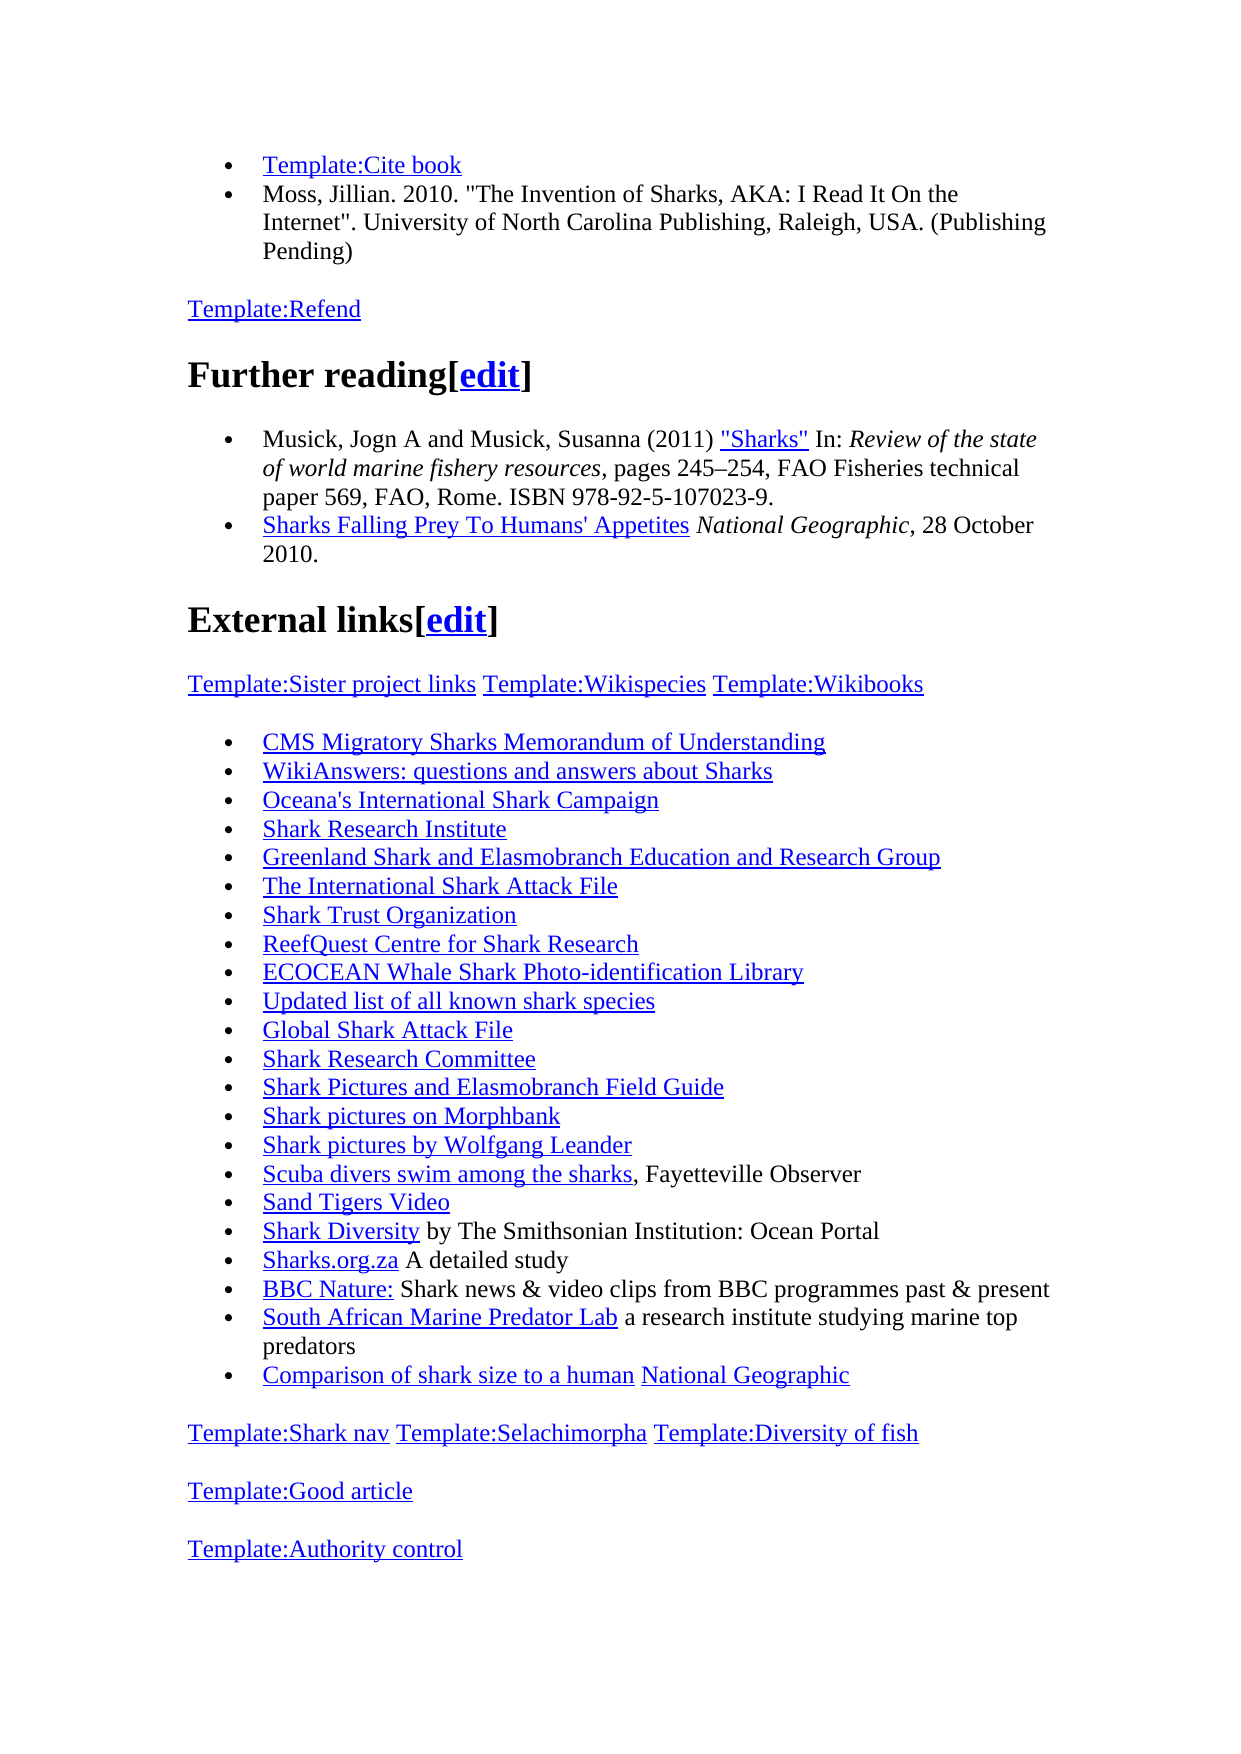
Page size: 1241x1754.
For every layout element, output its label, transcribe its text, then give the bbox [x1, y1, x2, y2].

text Template:Refend [187, 294, 1053, 323]
list Comparison of shark size to a human National Geographic [225, 1360, 1053, 1389]
list WikiAnswers: questions and answers about Sharks [225, 756, 1053, 785]
list Shark pictures on Morphbank [225, 1101, 1053, 1130]
list Moss, Jillian. 2010. "The Invention of Sharks, AKA: I Read It On the Internet". University of North Carolina Publishing, Raleigh, USA. (Publishing Pending) [225, 179, 1053, 265]
subtitle External links[edit] [187, 597, 1053, 640]
list Greenland Shark and Elasmobranch Education and Research Group [225, 842, 1053, 871]
list Template:Cite book [225, 150, 1053, 179]
list BBC Nature: Shark news & video clips from BBC programmes past & present [225, 1274, 1053, 1302]
list Shark Pictures and Elasmobranch Field Guide [225, 1072, 1053, 1101]
list The International Shark Attack File [225, 871, 1053, 900]
subtitle Further reading[edit] [187, 352, 1053, 395]
text Template:Shark nav Template:Selachimorpha Template:Diversity of fish [187, 1418, 1053, 1447]
list Shark Research Committee [225, 1044, 1053, 1072]
list Shark Diversity by The Smithsonian Institution: Ocean Portal [225, 1216, 1053, 1245]
text Template:Good article [187, 1476, 1053, 1504]
list Shark Research Institute [225, 814, 1053, 842]
list Shark Trust Organization [225, 900, 1053, 929]
list Sharks Falling Prey To Humans' Appetites National Geographic, 28 October 2010. [225, 511, 1053, 568]
list Updated list of all known shark species [225, 986, 1053, 1015]
list Scuba divers swim among the sharks, Fayetteville Observer [225, 1159, 1053, 1187]
list Shark pictures by Wolfgang Leander [225, 1130, 1053, 1159]
list Oceana's International Shark Campaign [225, 785, 1053, 814]
text Template:Sister project links Template:Wikispecies Template:Wikibooks [187, 669, 1053, 698]
list Sand Tigers Video [225, 1187, 1053, 1216]
list ECOCEAN Whale Shark Photo-identification Library [225, 957, 1053, 986]
text Template:Authority control [187, 1534, 1053, 1562]
list Global Shark Attack File [225, 1015, 1053, 1044]
list ReefQuest Centre for Shark Research [225, 929, 1053, 957]
list Sharks.org.za A detailed study [225, 1245, 1053, 1274]
list South African Marine Predator Lab a research institute studying marine top predators [225, 1302, 1053, 1360]
list Musick, Jogn A and Musick, Susanna (2011) "Sharks" In: Review of the state of world marine fishery resources, pages 245–254, FAO Fisheries technical paper 569, FAO, Rome. ISBN 978-92-5-107023-9. [225, 424, 1053, 511]
list CMS Migratory Sharks Memorandum of Understanding [225, 727, 1053, 756]
